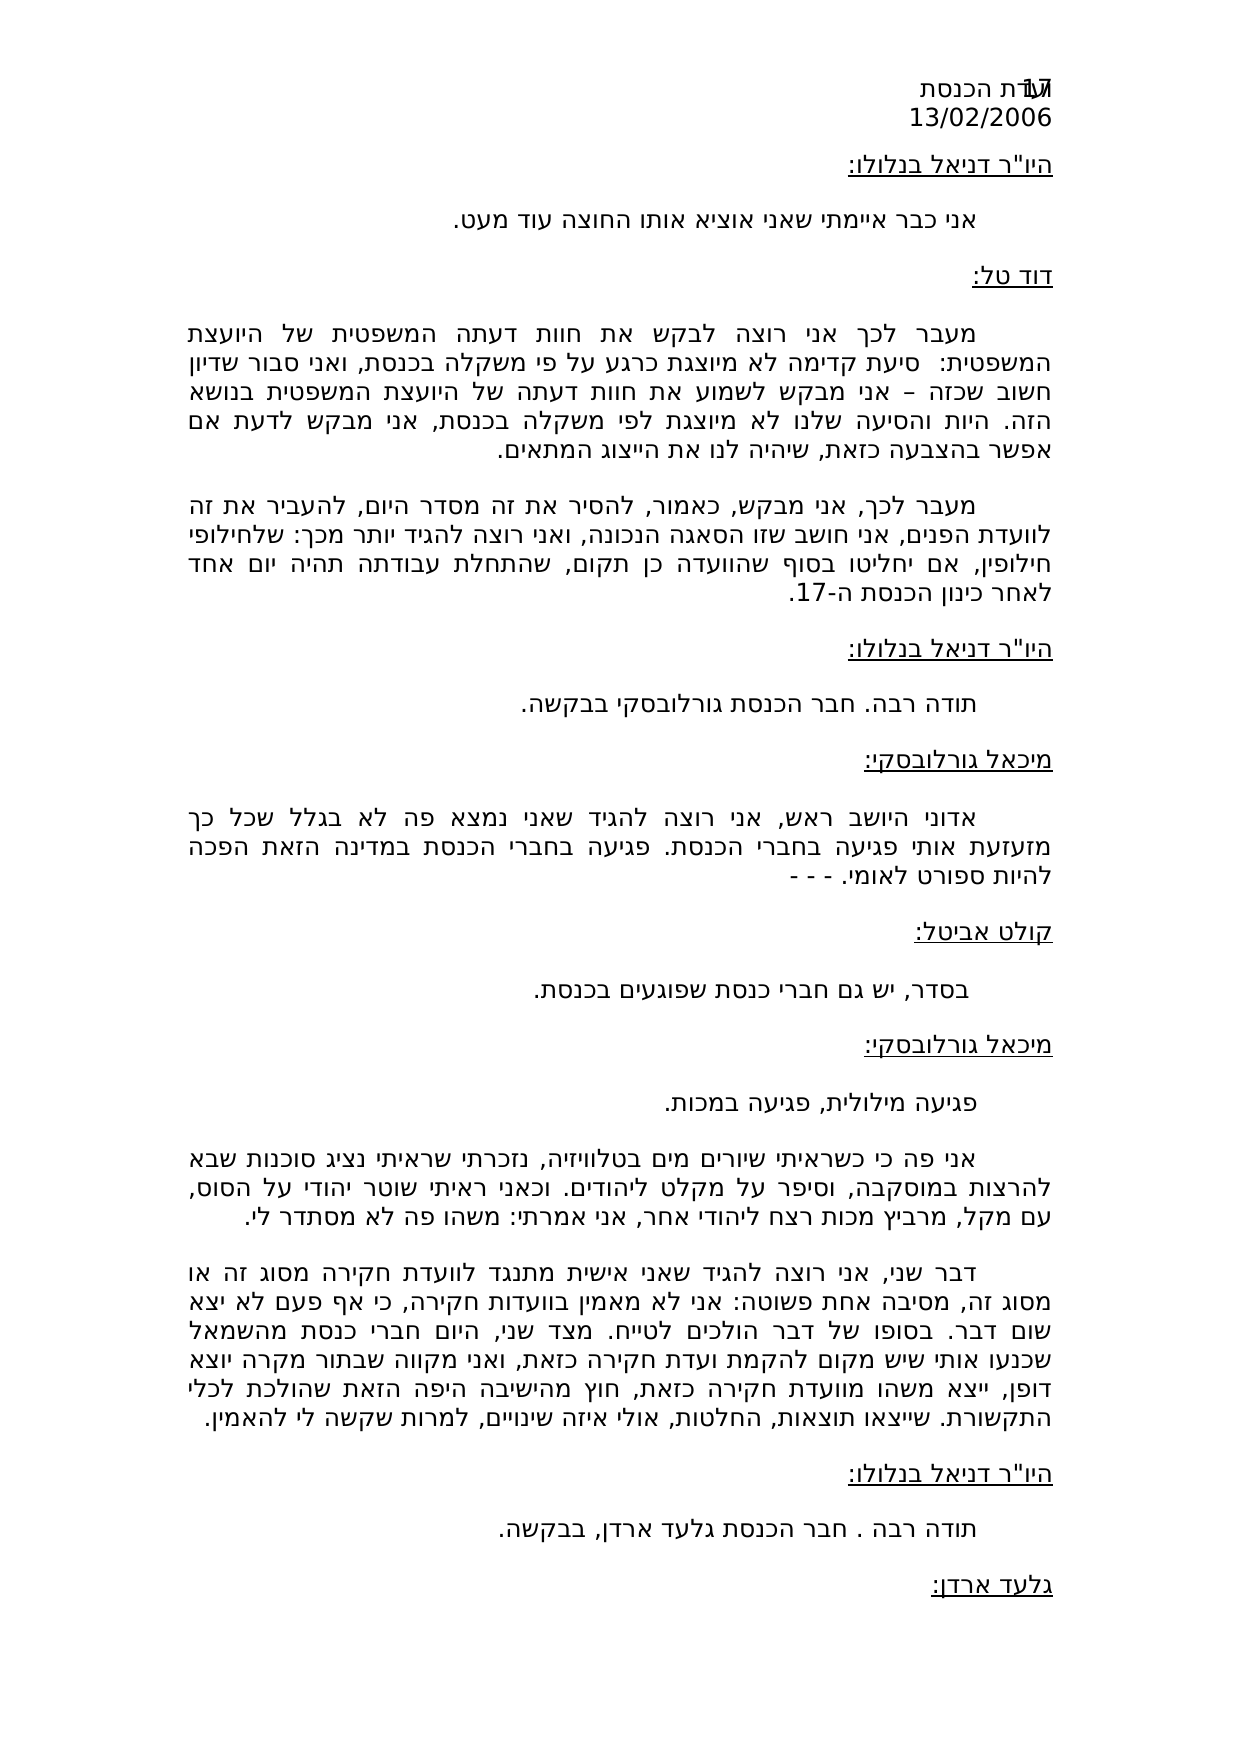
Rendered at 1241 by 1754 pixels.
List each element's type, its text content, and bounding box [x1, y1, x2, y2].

text קולט אביטל: [187, 917, 1053, 946]
text דוד טל: [187, 261, 1053, 290]
text אני פה כי כשראיתי שיורים מים בטלוויזיה, נזכרתי שראיתי נציג סוכנות שבא להרצות במוסקבה, וסיפר על מקלט ליהודים. וכאני ראיתי שוטר יהודי על הסוס, עם מקל, מרביץ מכות רצח ליהודי אחר, אני אמרתי: משהו פה לא מסתדר לי. [187, 1144, 1053, 1231]
text היו"ר דניאל בנלולו: [187, 1459, 1053, 1488]
text מיכאל גורלובסקי: [187, 745, 1053, 774]
text דבר שני, אני רוצה להגיד שאני אישית מתנגד לוועדת חקירה מסוג זה או מסוג זה, מסיבה אחת פשוטה: אני לא מאמין בוועדות חקירה, כי אף פעם לא יצא שום דבר. בסופו של דבר הולכים לטייח. מצד שני, היום חברי כנסת מהשמאל שכנעו אותי שיש מקום להקמת ועדת חקירה כזאת, ואני מקווה שבתור מקרה יוצא דופן, ייצא משהו מוועדת חקירה כזאת, חוץ מהישיבה היפה הזאת שהולכת לכלי התקשורת. שייצאו תוצאות, החלטות, אולי איזה שינויים, למרות שקשה לי להאמין. [187, 1258, 1053, 1433]
text בסדר, יש גם חברי כנסת שפוגעים בכנסת. [187, 975, 1053, 1004]
text מעבר לכך, אני מבקש, כאמור, להסיר את זה מסדר היום, להעביר את זה לוועדת הפנים, אני חושב שזו הסאגה הנכונה, ואני רוצה להגיד יותר מכך: שלחילופי חילופין, אם יחליטו בסוף שהוועדה כן תקום, שהתחלת עבודתה תהיה יום אחד לאחר כינון הכנסת ה-17. [187, 491, 1053, 608]
text היו"ר דניאל בנלולו: [187, 634, 1053, 663]
text אני כבר איימתי שאני אוציא אותו החוצה עוד מעט. [187, 206, 1053, 235]
text תודה רבה. חבר הכנסת גורלובסקי בבקשה. [187, 690, 1053, 719]
text מיכאל גורלובסקי: [187, 1030, 1053, 1059]
text מעבר לכך אני רוצה לבקש את חוות דעתה המשפטית של היועצת המשפטית: סיעת קדימה לא מיוצגת כרגע על פי משקלה בכנסת, ואני סבור שדיון חשוב שכזה – אני מבקש לשמוע את חוות דעתה של היועצת המשפטית בנושא הזה. היות והסיעה שלנו לא מיוצגת לפי משקלה בכנסת, אני מבקש לדעת אם אפשר בהצבעה כזאת, שיהיה לנו את הייצוג המתאים. [187, 319, 1053, 465]
text היו"ר דניאל בנלולו: [187, 150, 1053, 179]
text תודה רבה . חבר הכנסת גלעד ארדן, בבקשה. [187, 1514, 1053, 1544]
text פגיעה מילולית, פגיעה במכות. [187, 1088, 1053, 1117]
text גלעד ארדן: [187, 1570, 1053, 1599]
text אדוני היושב ראש, אני רוצה להגיד שאני נמצא פה לא בגלל שכל כך מזעזעת אותי פגיעה בחברי הכנסת. פגיעה בחברי הכנסת במדינה הזאת הפכה להיות ספורט לאומי. - - - [187, 803, 1053, 891]
